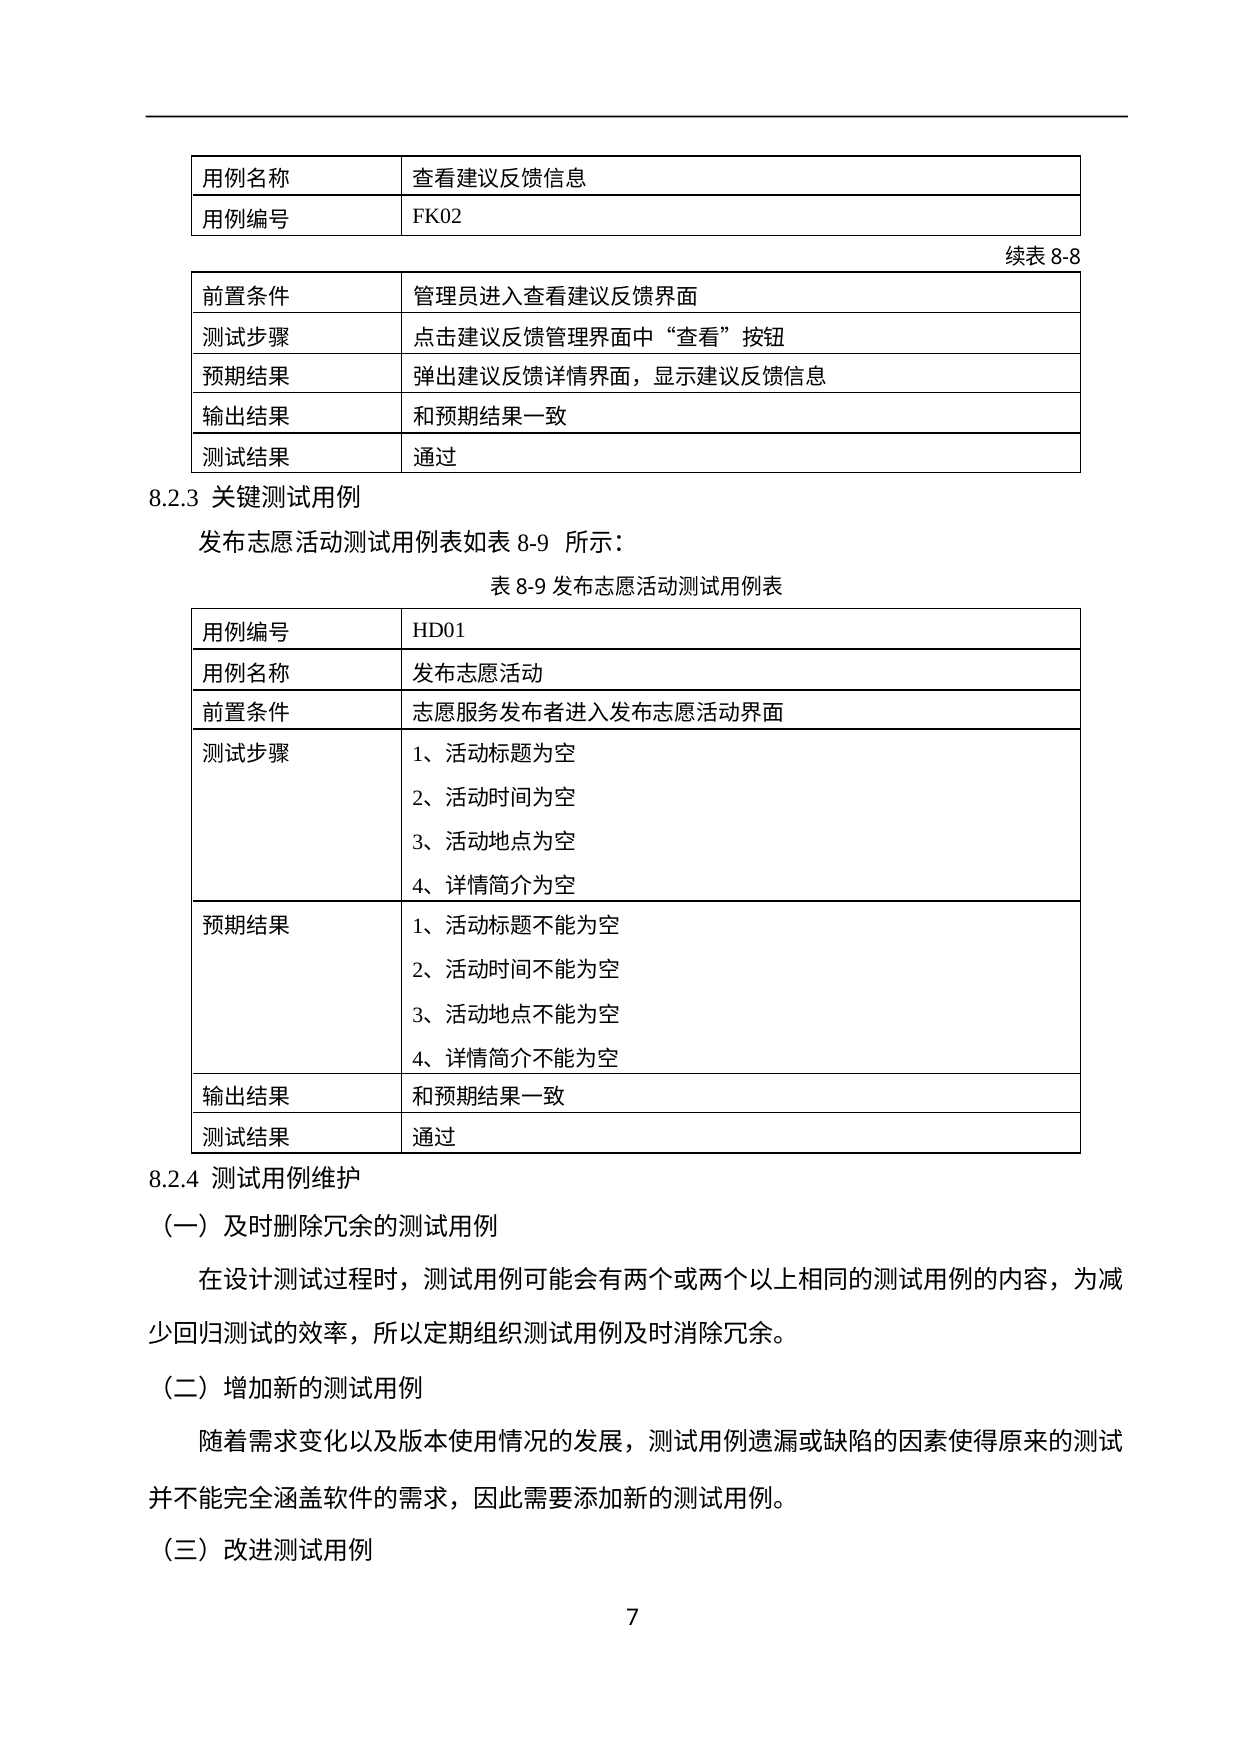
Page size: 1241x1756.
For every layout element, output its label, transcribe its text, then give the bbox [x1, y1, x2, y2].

list 关键测试用例 [148, 478, 1151, 514]
table_cell 输出结果 [192, 1074, 401, 1112]
table_cell 和预期结果一致 [402, 1074, 1080, 1112]
table_cell 用例编号 [192, 195, 401, 235]
table_cell 前置条件 [192, 690, 401, 728]
table_cell 预期结果 [192, 901, 401, 1073]
text （三）改进测试用例 [148, 1534, 1151, 1565]
table_cell 测试步骤 [192, 729, 401, 900]
table_cell 1、活动标题不能为空 2、活动时间不能为空 3、活动地点不能为空 4、详情简介不能为空 [402, 902, 1080, 1073]
table_header 管理员进入查看建议反馈界面 [402, 273, 1080, 312]
table_cell 发布志愿活动 [402, 650, 1080, 689]
text （一）及时删除冗余的测试用例 [148, 1207, 1151, 1243]
text 续表 8-8 [135, 239, 1081, 271]
table_cell 志愿服务发布者进入发布志愿活动界面 [402, 691, 1080, 728]
table_cell 测试步骤 [192, 313, 401, 352]
list 测试用例维护 [148, 1158, 1151, 1195]
table_cell 测试结果 [192, 1113, 401, 1152]
table_cell 1、活动标题为空 2、活动时间为空 3、活动地点为空 4、详情简介为空 [402, 730, 1080, 900]
text 在设计测试过程时，测试用例可能会有两个或两个以上相同的测试用例的内容，为减少回归测试的效率，所以定期组织测试用例及时消除冗余。 [148, 1259, 1124, 1350]
table_cell 通过 [402, 1113, 1080, 1152]
table_cell FK02 [402, 196, 1080, 235]
table_cell 和预期结果一致 [402, 393, 1080, 432]
table_cell 预期结果 [192, 354, 401, 391]
table_cell 输出结果 [192, 393, 401, 432]
table_cell 弹出建议反馈详情界面，显示建议反馈信息 [402, 354, 1080, 391]
table_header 用例名称 [192, 157, 401, 194]
table_cell 测试结果 [192, 433, 401, 472]
table_cell 点击建议反馈管理界面中“查看”按钮 [402, 313, 1080, 352]
table_header HD01 [402, 609, 1080, 648]
text 表 8-9 发布志愿活动测试用例表 [135, 569, 1138, 601]
text 发布志愿活动测试用例表如表 8-9 所示： [199, 523, 1151, 559]
text （二）增加新的测试用例 [148, 1369, 1151, 1405]
table_header 前置条件 [192, 273, 401, 312]
table_header 用例编号 [192, 609, 401, 648]
text 随着需求变化以及版本使用情况的发展，测试用例遗漏或缺陷的因素使得原来的测试并不能完全涵盖软件的需求，因此需要添加新的测试用例。 [148, 1422, 1125, 1514]
table_cell 用例名称 [192, 649, 401, 689]
table_cell 通过 [402, 434, 1080, 472]
table_header 查看建议反馈信息 [402, 157, 1080, 194]
